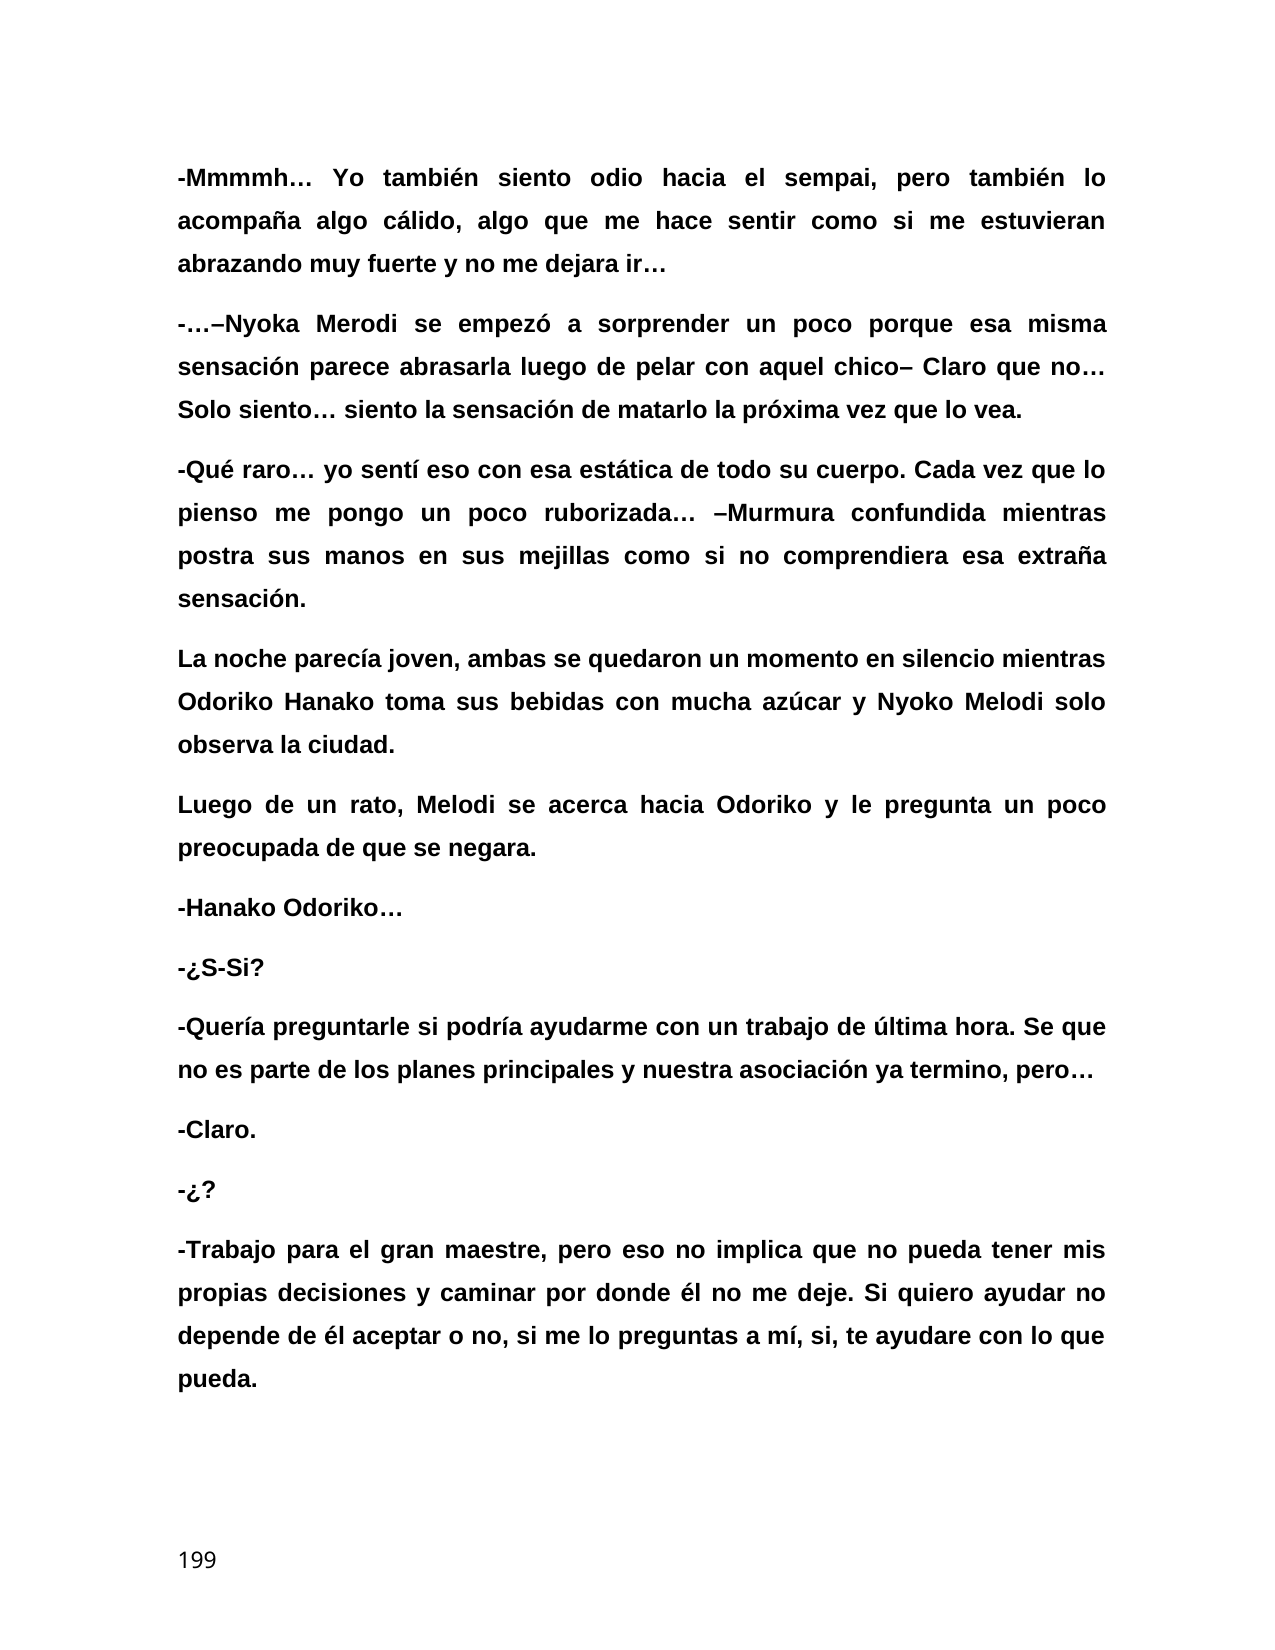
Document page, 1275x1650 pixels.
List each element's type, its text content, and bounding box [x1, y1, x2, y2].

text -Hanako Odoriko… [177, 893, 1107, 921]
text -Trabajo para el gran maestre, pero eso no implica que no pueda tener mis propias decisiones y caminar por donde él no me deje. Si quiero ayudar no depende de él aceptar o no, si me lo preguntas a mí, si, te ayudare con lo que pueda. [177, 1235, 1107, 1393]
text -Quería preguntarle si podría ayudarme con un trabajo de última hora. Se que no es parte de los planes principales y nuestra asociación ya termino, pero… [177, 1012, 1107, 1084]
text -…–Nyoka Merodi se empezó a sorprender un poco porque esa misma sensación parece abrasarla luego de pelar con aquel chico– Claro que no… Solo siento… siento la sensación de matarlo la próxima vez que lo vea. [177, 308, 1107, 423]
text -¿S-Si? [177, 952, 1107, 981]
text -¿? [177, 1175, 1107, 1204]
text -Mmmmh… Yo también siento odio hacia el sempai, pero también lo acompaña algo cálido, algo que me hace sentir como si me estuvieran abrazando muy fuerte y no me dejara ir… [177, 162, 1107, 277]
text -Claro. [177, 1115, 1107, 1144]
text -Qué raro… yo sentí eso con esa estática de todo su cuerpo. Cada vez que lo pienso me pongo un poco ruborizada… –Murmura confundida mientras postra sus manos en sus mejillas como si no comprendiera esa extraña sensación. [177, 454, 1107, 613]
text La noche parecía joven, ambas se quedaron un momento en silencio mientras Odoriko Hanako toma sus bebidas con mucha azúcar y Nyoko Melodi solo observa la ciudad. [177, 644, 1107, 759]
text Luego de un rato, Melodi se acerca hacia Odoriko y le pregunta un poco preocupada de que se negara. [177, 790, 1107, 862]
